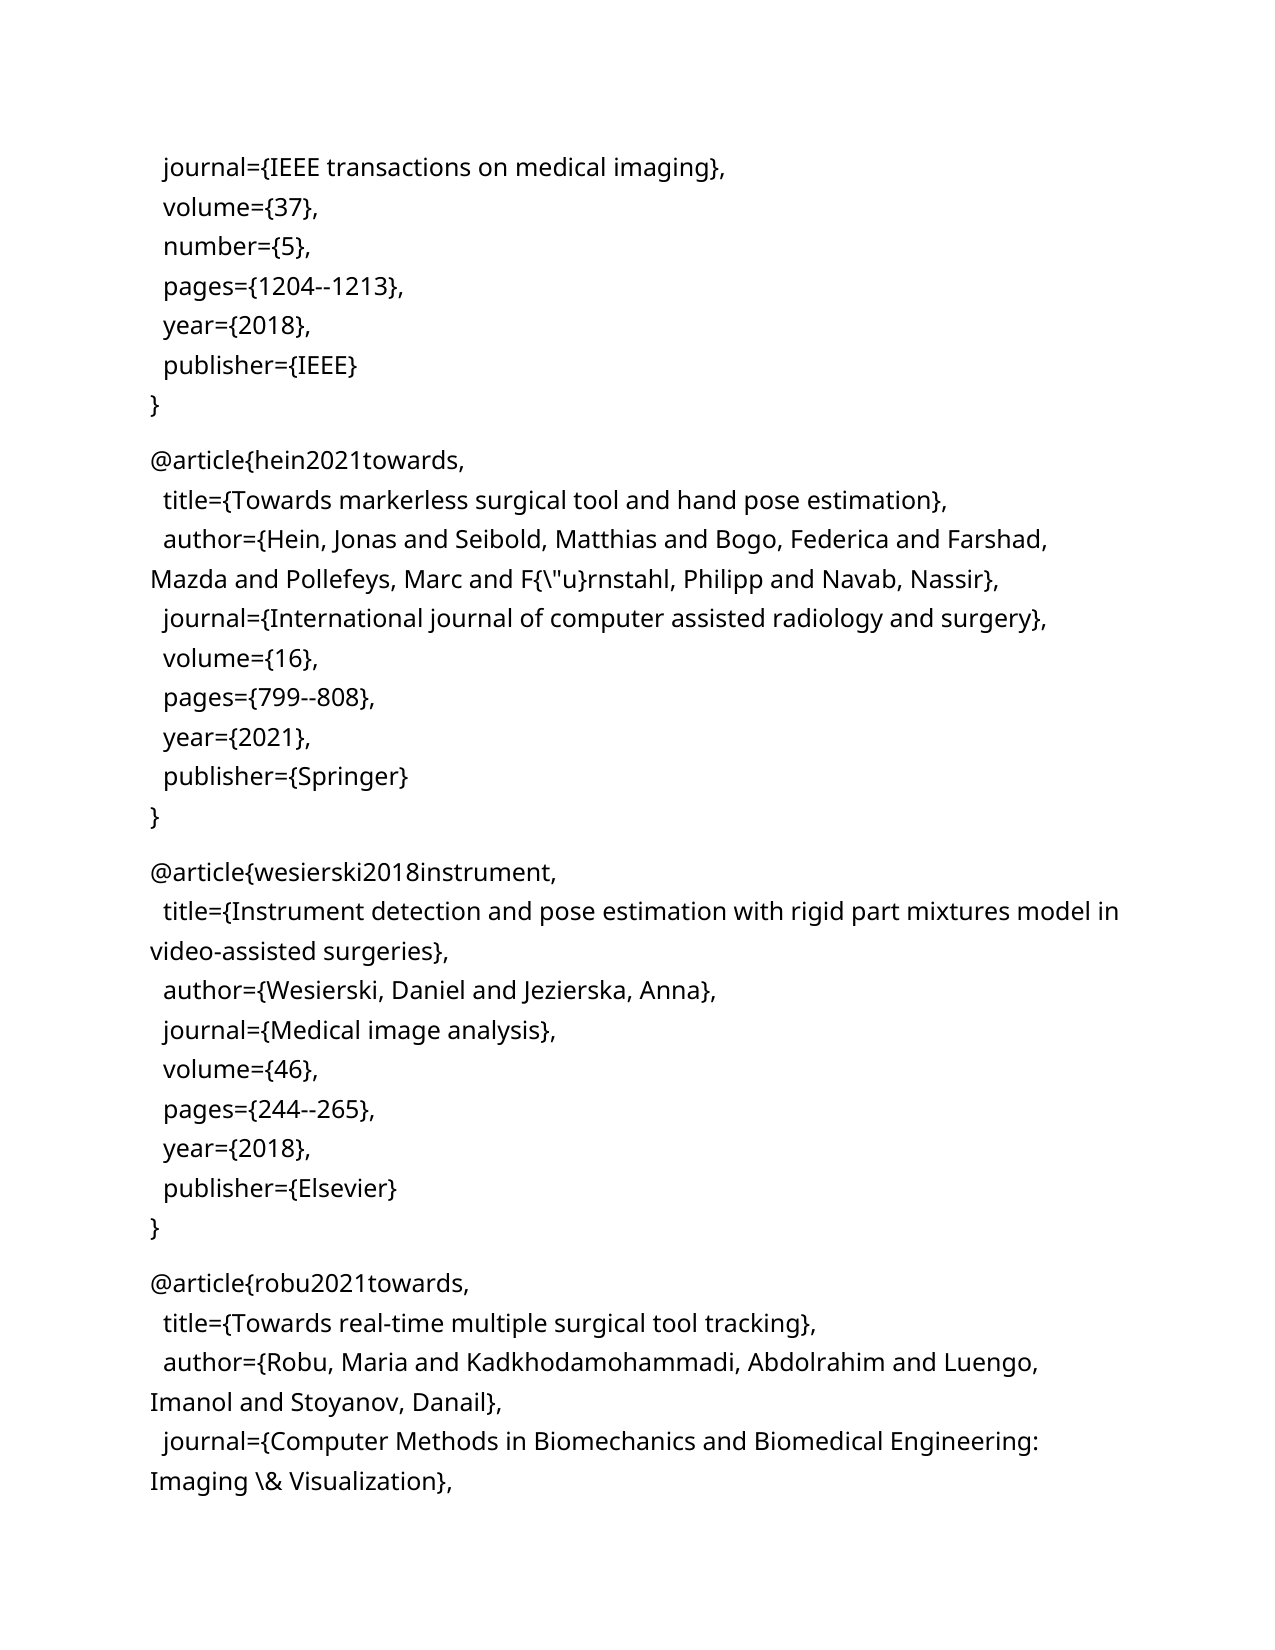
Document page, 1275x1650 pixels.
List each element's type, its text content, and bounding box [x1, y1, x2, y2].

text @article{wesierski2018instrument, title={Instrument detection and pose estimation with rigid part mixtures model in video-assisted surgeries}, author={Wesierski, Daniel and Jezierska, Anna}, journal={Medical image analysis}, volume={46}, pages={244--265}, year={2018}, publisher={Elsevier} } [150, 854, 1125, 1244]
text @article{hein2021towards, title={Towards markerless surgical tool and hand pose estimation}, author={Hein, Jonas and Seibold, Matthias and Bogo, Federica and Farshad, Mazda and Pollefeys, Marc and F{\"u}rnstahl, Philipp and Navab, Nassir}, journal={International journal of computer assisted radiology and surgery}, volume={16}, pages={799--808}, year={2021}, publisher={Springer} } [150, 443, 1125, 832]
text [150, 1266, 1125, 1497]
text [150, 150, 1125, 421]
